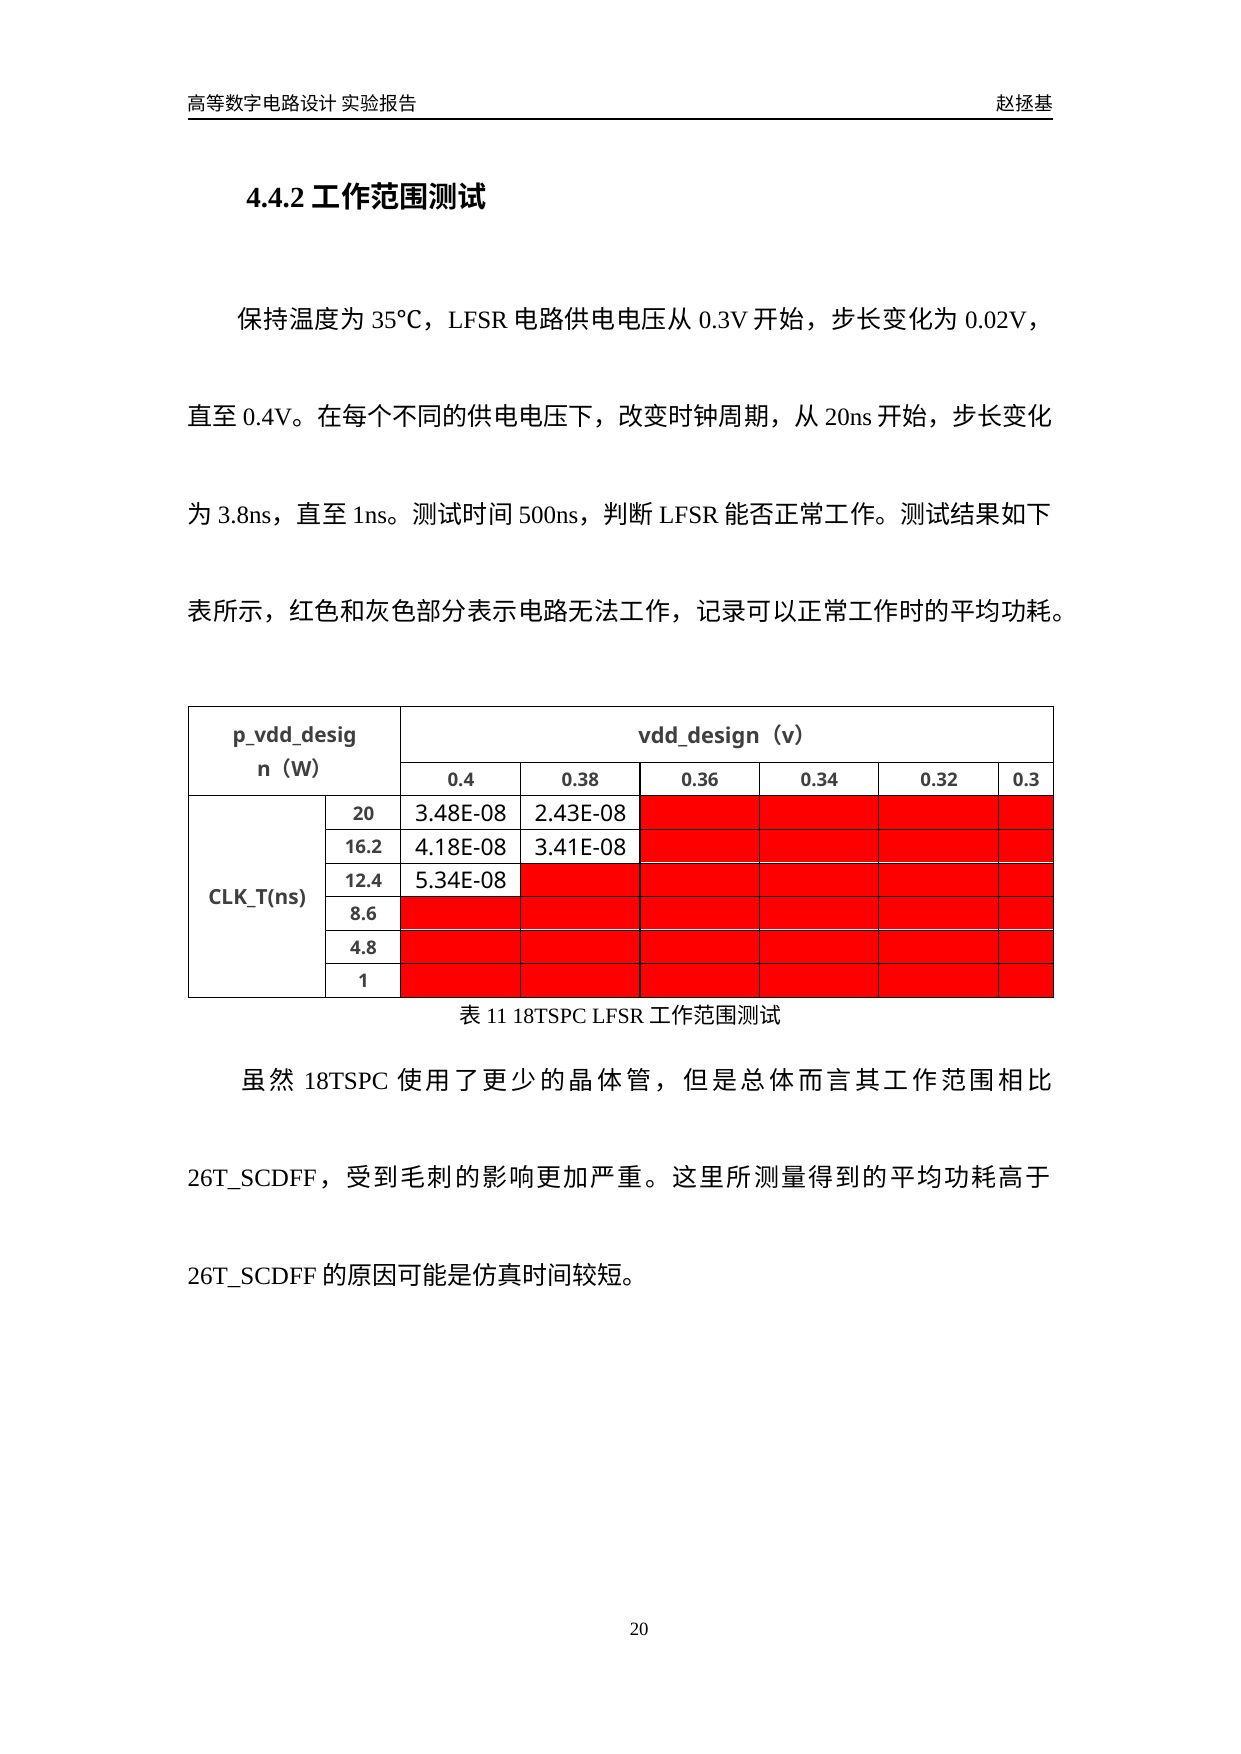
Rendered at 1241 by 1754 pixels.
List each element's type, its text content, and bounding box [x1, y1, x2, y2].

table_cell 16.2 [326, 830, 400, 862]
table_cell [999, 897, 1053, 929]
table_cell [760, 964, 878, 997]
table_cell [760, 864, 878, 896]
table_cell [641, 864, 759, 896]
table_cell [401, 897, 520, 929]
table_cell [641, 964, 759, 997]
table_cell 0.38 [521, 763, 639, 795]
table_cell 5.34E-08 [401, 864, 520, 896]
table_cell [879, 897, 998, 929]
table_cell [879, 796, 998, 829]
table_cell 20 [326, 796, 400, 829]
table_cell 3.48E-08 [401, 796, 520, 829]
table_cell [641, 931, 759, 963]
table_cell 1 [326, 964, 400, 997]
table_cell [641, 897, 759, 929]
text 保持温度为35℃，LFSR电路供电电压从0.3V开始，步长变化为0.02V，直至0.4V。在每个不同的供电电压下，改变时钟周期，从20ns开始，步长变化为3.8ns，直至1ns。测试时间500ns，判断LFSR能否正常工作。测试结果如下表所示，红色和灰色部分表示电路无法工作，记录可以正常工作时的平均功耗。 [187, 285, 1053, 691]
table_cell 0.34 [760, 763, 878, 795]
table_cell [521, 964, 639, 997]
table_cell [999, 931, 1053, 963]
table_cell [879, 864, 998, 896]
table_cell 12.4 [326, 864, 400, 896]
table_cell [999, 964, 1053, 997]
table_header vdd_design（v） [401, 707, 1053, 762]
table_cell 0.4 [401, 763, 520, 795]
table_cell 0.32 [879, 763, 998, 795]
table_cell [760, 897, 878, 929]
table_cell [401, 964, 520, 997]
subtitle 4.4.2 工作范围测试 [187, 162, 1053, 227]
text 表 11 18TSPC LFSR 工作范围测试 [187, 998, 1053, 1030]
table_cell [401, 931, 520, 963]
table_cell 0.36 [641, 763, 759, 795]
table_cell [879, 964, 998, 997]
table_cell [760, 830, 878, 862]
text 虽然18TSPC使用了更少的晶体管，但是总体而言其工作范围相比26T_SCDFF，受到毛刺的影响更加严重。这里所测量得到的平均功耗高于26T_SCDFF的原因可能是仿真时间较短。 [187, 1046, 1053, 1306]
table_cell [999, 864, 1053, 896]
table_cell 3.41E-08 [521, 830, 639, 862]
table_cell 8.6 [326, 897, 400, 929]
table_cell [879, 931, 998, 963]
table_cell [999, 796, 1053, 829]
table_cell [760, 931, 878, 963]
table_cell 0.3 [999, 763, 1053, 795]
table_header p_vdd_design（W） [189, 707, 400, 795]
table_cell 4.18E-08 [401, 830, 520, 862]
table_cell [641, 830, 759, 862]
table_cell [760, 796, 878, 829]
table_cell [641, 796, 759, 829]
table_cell [999, 830, 1053, 862]
table_cell CLK_T(ns) [189, 796, 325, 997]
table_cell [521, 897, 639, 929]
table_cell [521, 864, 639, 896]
table_cell 4.8 [326, 931, 400, 963]
table_cell [879, 830, 998, 862]
table_cell 2.43E-08 [521, 796, 639, 829]
table_cell [521, 931, 639, 963]
